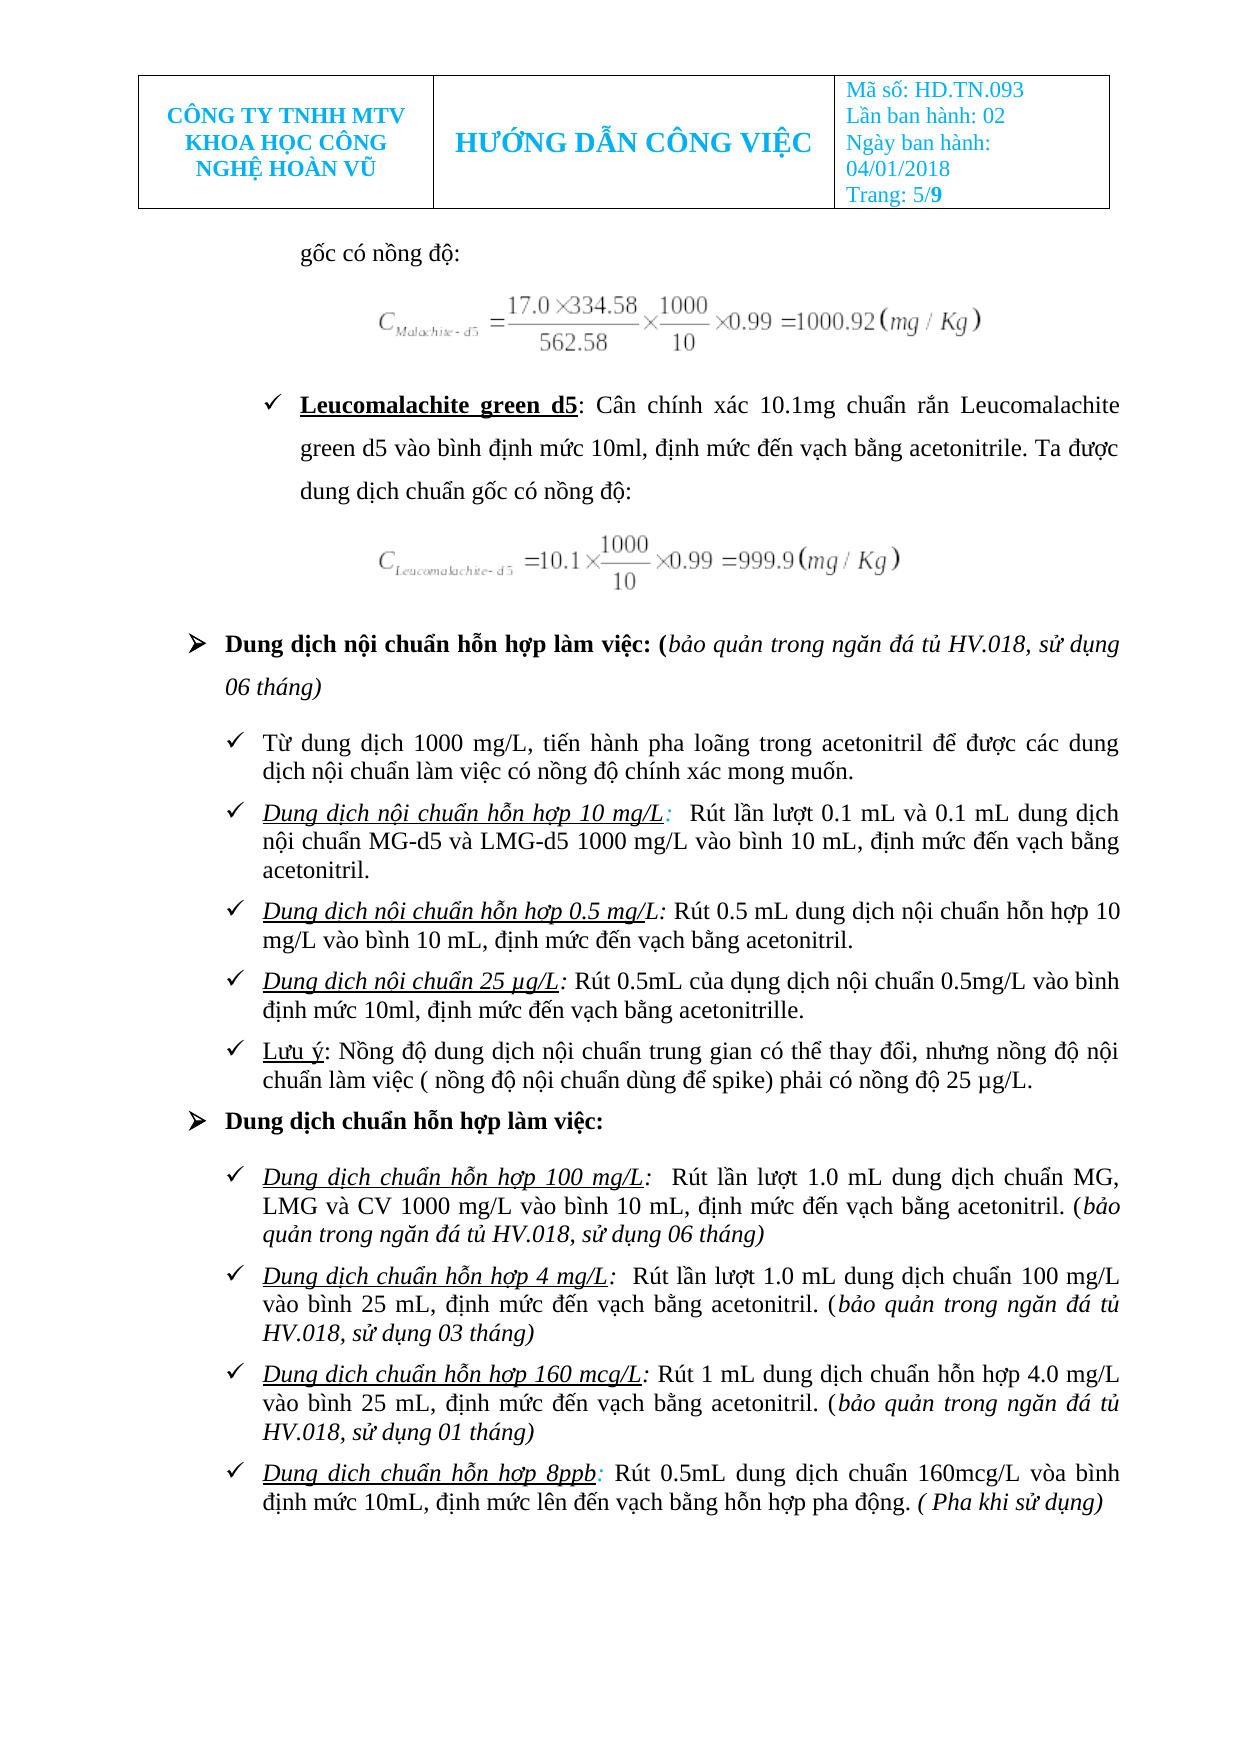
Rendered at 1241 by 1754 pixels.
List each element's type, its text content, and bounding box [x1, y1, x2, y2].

picture [870, 161, 874, 171]
list Dung dịch nội chuẩn 25 µg/L: Rút 0.5mL của dụng dịch nội chuẩn 0.5mg/L vào bình định mức 10ml, định mức đến vạch bằng acetonitrille. [225, 966, 1120, 1024]
list Dung dịch chuẩn hỗn hợp 160 mcg/L: Rút 1 mL dung dịch chuẩn hỗn hợp 4.0 mg/L vào bình 25 mL, định mức đến vạch bằng acetonitril. (bảo quản trong ngăn đá tủ HV.018, sử dụng 01 tháng) [225, 1359, 1120, 1446]
list Dung dịch chuẩn hỗn hợp 8ppb: Rút 0.5mL dung dịch chuẩn 160mcg/L vòa bình định mức 10mL, định mức lên đến vạch bằng hỗn hợp pha động. ( Pha khi sử dụng) [225, 1458, 1120, 1516]
list Dung dịch nội chuẩn hỗn hợp 10 mg/L: Rút lần lượt 0.1 mL và 0.1 mL dung dịch nội chuẩn MG-d5 và LMG-d5 1000 mg/L vào bình 10 mL, định mức đến vạch bằng acetonitril. [225, 798, 1120, 884]
list Dung dịch nội chuẩn hỗn hợp 0.5 mg/L: Rút 0.5 mL dung dịch nội chuẩn hỗn hợp 10 mg/L vào bình 10 mL, định mức đến vạch bằng acetonitril. [225, 896, 1120, 954]
list Lưu ý: Nồng độ dung dịch nội chuẩn trung gian có thể thay đổi, nhưng nồng độ nội chuẩn làm việc ( nồng độ nội chuẩn dùng để spike) phải có nồng độ 25 µg/L. [225, 1036, 1120, 1094]
subtitle Leucomalachite green d5: Cân chính xác 10.1mg chuẩn rắn Leucomalachite green d5 vào bình định mức 10ml, định mức đến vạch bằng acetonitrile. Ta được dung dịch chuẩn gốc có nồng độ: [262, 390, 1120, 505]
list Từ dung dịch 1000 mg/L, tiến hành pha loãng trong acetonitril để được các dung dịch nội chuẩn làm việc có nồng độ chính xác mong muốn. [225, 728, 1120, 785]
subtitle Dung dịch chuẩn hỗn hợp làm việc: [187, 1106, 1120, 1135]
subtitle Dung dịch nội chuẩn hỗn hợp làm việc: (bảo quản trong ngăn đá tủ HV.018, sử dụng 06 tháng) [187, 629, 1120, 701]
list Dung dịch chuẩn hỗn hợp 4 mg/L: Rút lần lượt 1.0 mL dung dịch chuẩn 100 mg/L vào bình 25 mL, định mức đến vạch bằng acetonitril. (bảo quản trong ngăn đá tủ HV.018, sử dụng 03 tháng) [225, 1261, 1120, 1347]
list Dung dịch chuẩn hỗn hợp 100 mg/L: Rút lần lượt 1.0 mL dung dịch chuẩn MG, LMG và CV 1000 mg/L vào bình 10 mL, định mức đến vạch bằng acetonitril. (bảo quản trong ngăn đá tủ HV.018, sử dụng 06 tháng) [225, 1162, 1120, 1248]
